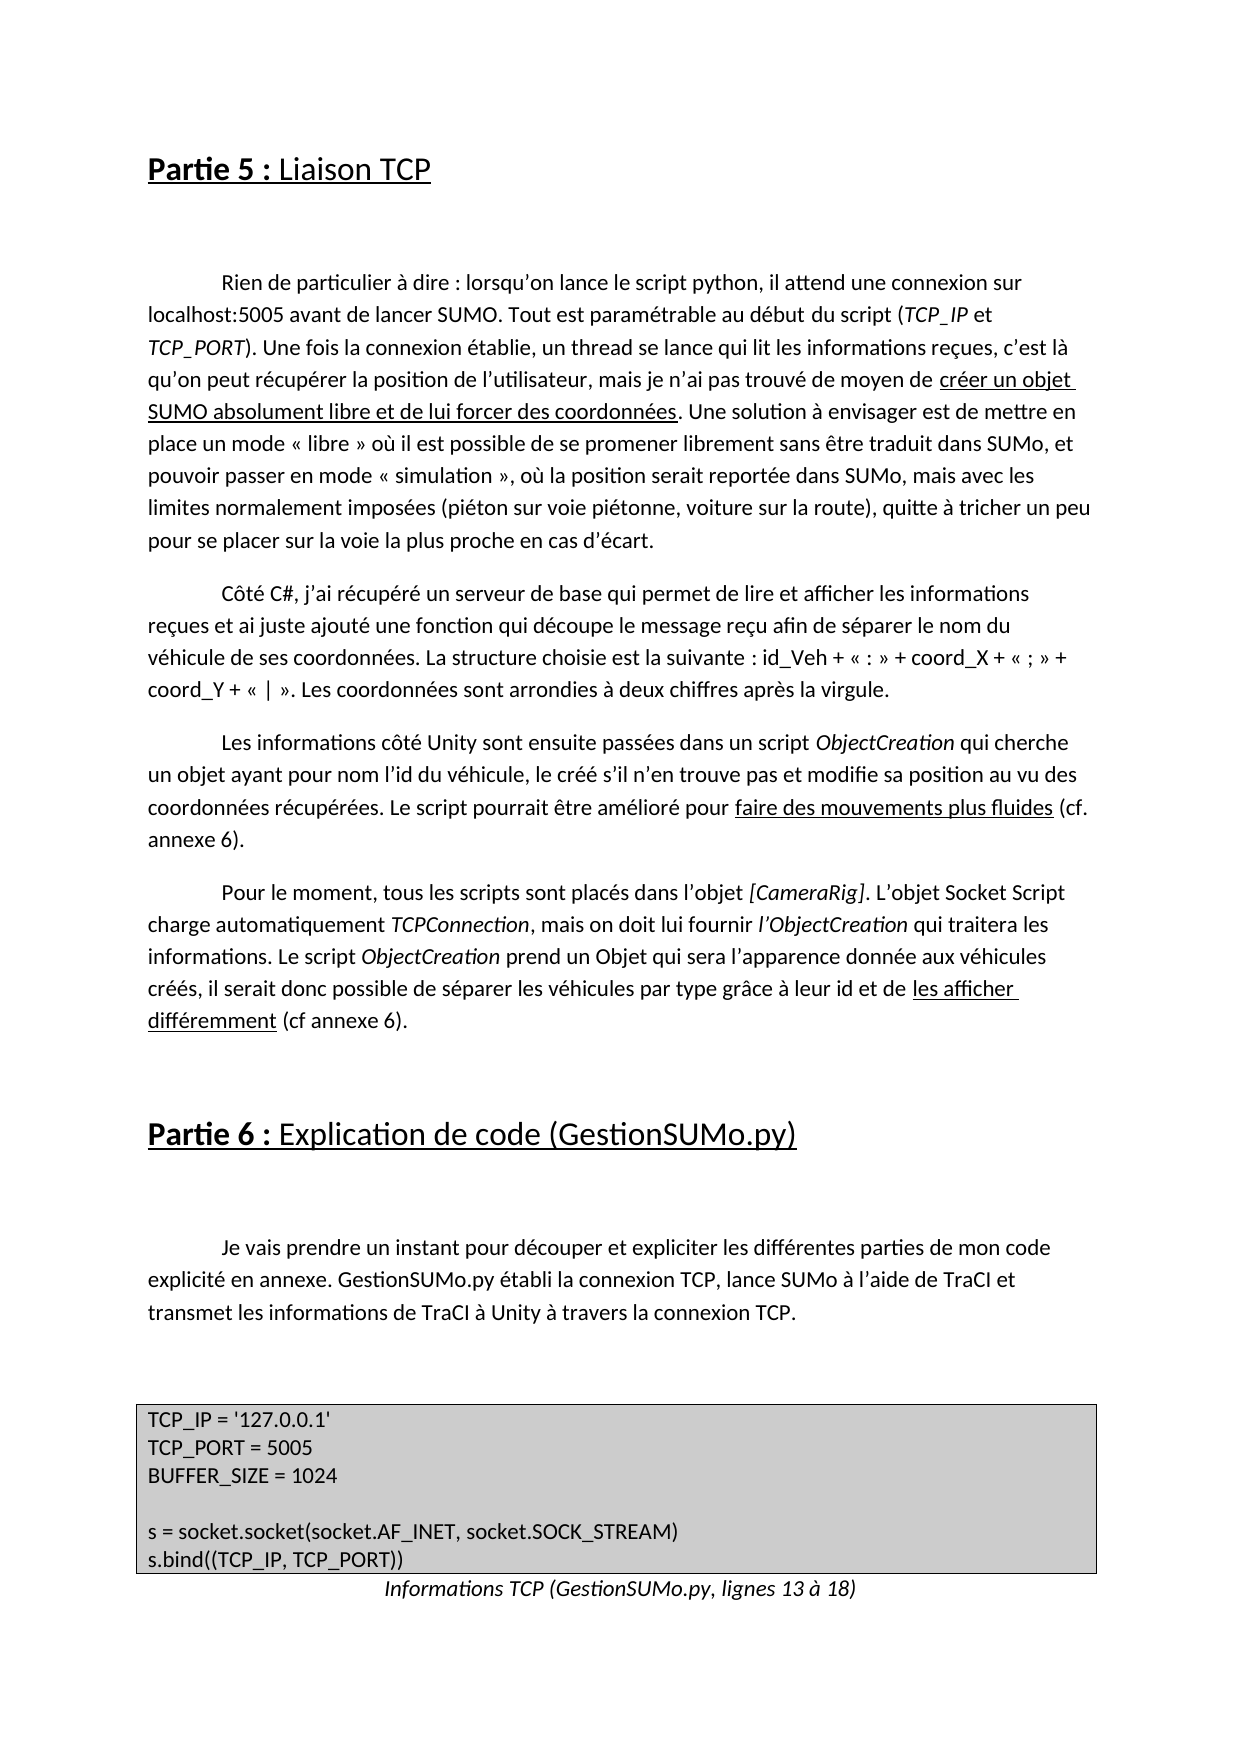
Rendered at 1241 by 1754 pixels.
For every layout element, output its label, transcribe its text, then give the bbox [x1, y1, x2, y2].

text Partie 5 : Liaison TCP [148, 148, 1093, 188]
text Rien de particulier à dire : lorsqu’on lance le script python, il attend une connexion sur localhost:5005 avant de lancer SUMO. Tout est paramétrable au début du script (TCP_IP et TCP_PORT). Une fois la connexion établie, un thread se lance qui lit les informations reçues, c’est là qu’on peut récupérer la position de l’utilisateur, mais je n’ai pas trouvé de moyen de créer un objet SUMO absolument libre et de lui forcer des coordonnées. Une solution à envisager est de mettre en place un mode « libre » où il est possible de se promener librement sans être traduit dans SUMo, et pouvoir passer en mode « simulation », où la position serait reportée dans SUMo, mais avec les limites normalement imposées (piéton sur voie piétonne, voiture sur la route), quitte à tricher un peu pour se placer sur la voie la plus proche en cas d’écart. [148, 268, 1093, 554]
text Je vais prendre un instant pour découper et expliciter les différentes parties de mon code explicité en annexe. GestionSUMo.py établi la connexion TCP, lance SUMo à l’aide de TraCI et transmet les informations de TraCI à Unity à travers la connexion TCP. [148, 1233, 1093, 1326]
text Informations TCP (GestionSUMo.py, lignes 13 à 18) [148, 1574, 1093, 1602]
text Partie 6 : Explication de code (GestionSUMo.py) [148, 1113, 1093, 1153]
text Les informations côté Unity sont ensuite passées dans un script ObjectCreation qui cherche un objet ayant pour nom l’id du véhicule, le créé s’il n’en trouve pas et modifie sa position au vu des coordonnées récupérées. Le script pourrait être amélioré pour faire des mouvements plus fluides (cf. annexe 6). [148, 728, 1093, 853]
text Côté C#, j’ai récupéré un serveur de base qui permet de lire et afficher les informations reçues et ai juste ajouté une fonction qui découpe le message reçu afin de séparer le nom du véhicule de ses coordonnées. La structure choisie est la suivante : id_Veh + « : » + coord_X + « ; » + coord_Y + « | ». Les coordonnées sont arrondies à deux chiffres après la virgule. [148, 579, 1093, 703]
text Pour le moment, tous les scripts sont placés dans l’objet [CameraRig]. L’objet Socket Script charge automatiquement TCPConnection, mais on doit lui fournir l’ObjectCreation qui traitera les informations. Le script ObjectCreation prend un Objet qui sera l’apparence donnée aux véhicules créés, il serait donc possible de séparer les véhicules par type grâce à leur id et de les afficher différemment (cf annexe 6). [148, 878, 1093, 1035]
table_header TCP_IP = '127.0.0.1' TCP_PORT = 5005 BUFFER_SIZE = 1024 s = socket.socket(socket.AF_INET, socket.SOCK_STREAM) s.bind((TCP_IP, TCP_PORT)) [137, 1405, 1096, 1573]
